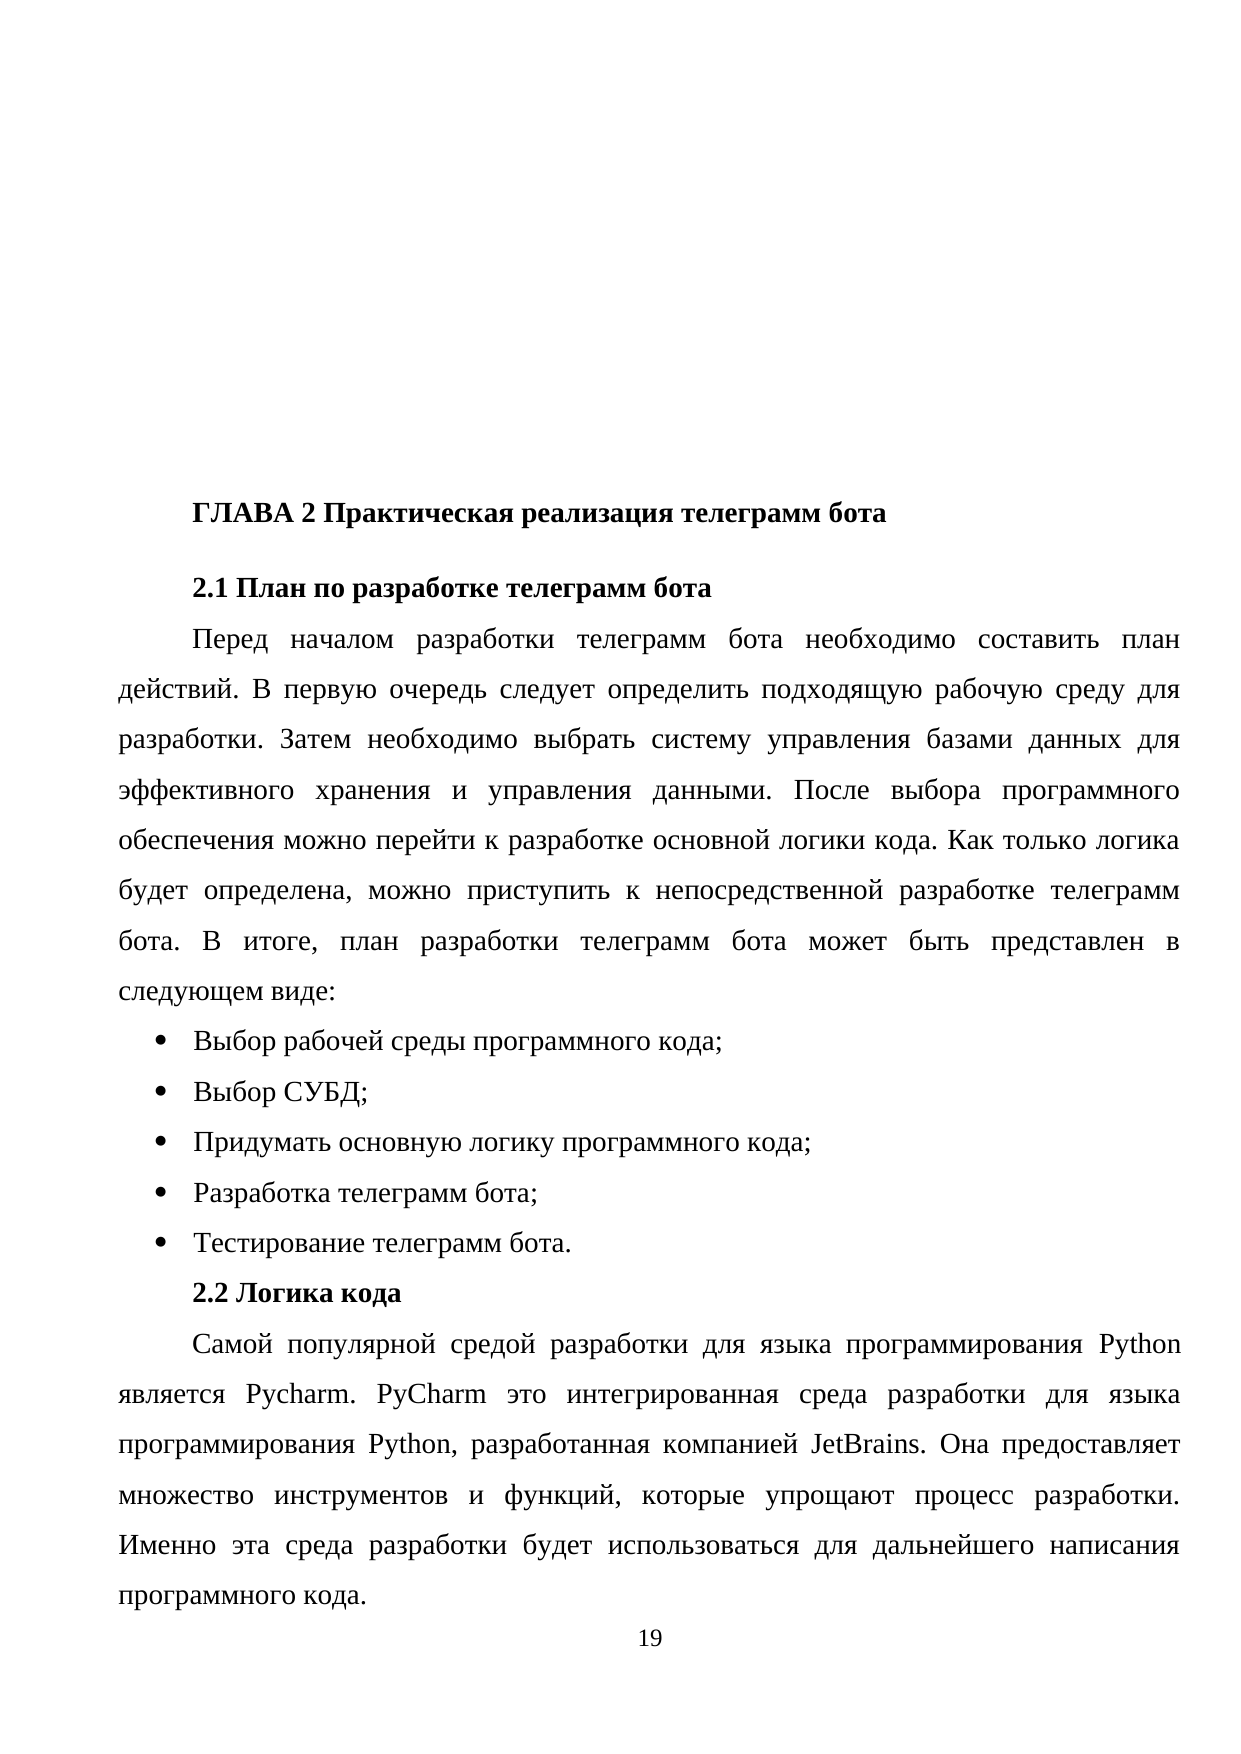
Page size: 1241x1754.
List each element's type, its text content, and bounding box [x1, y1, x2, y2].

list Придумать основную логику программного кода; [156, 1124, 1181, 1158]
text Перед началом разработки телеграмм бота необходимо составить план действий. В первую очередь следует определить подходящую рабочую среду для разработки. Затем необходимо выбрать систему управления базами данных для эффективного хранения и управления данными. После выбора программного обеспечения можно перейти к разработке основной логики кода. Как только логика будет определена, можно приступить к непосредственной разработке телеграмм бота. В итоге, план разработки телеграмм бота может быть представлен в следующем виде: [118, 621, 1181, 1007]
list Выбор рабочей среды программного кода; [156, 1023, 1181, 1057]
text 2.1 План по разработке телеграмм бота [118, 571, 1181, 604]
text ГЛАВА 2 Практическая реализация телеграмм бота [118, 495, 1181, 529]
list Выбор СУБД; [156, 1074, 1181, 1107]
list Разработка телеграмм бота; [156, 1175, 1181, 1208]
list Тестирование телеграмм бота. [156, 1225, 1181, 1259]
text 2.2 Логика кода [118, 1276, 1181, 1309]
